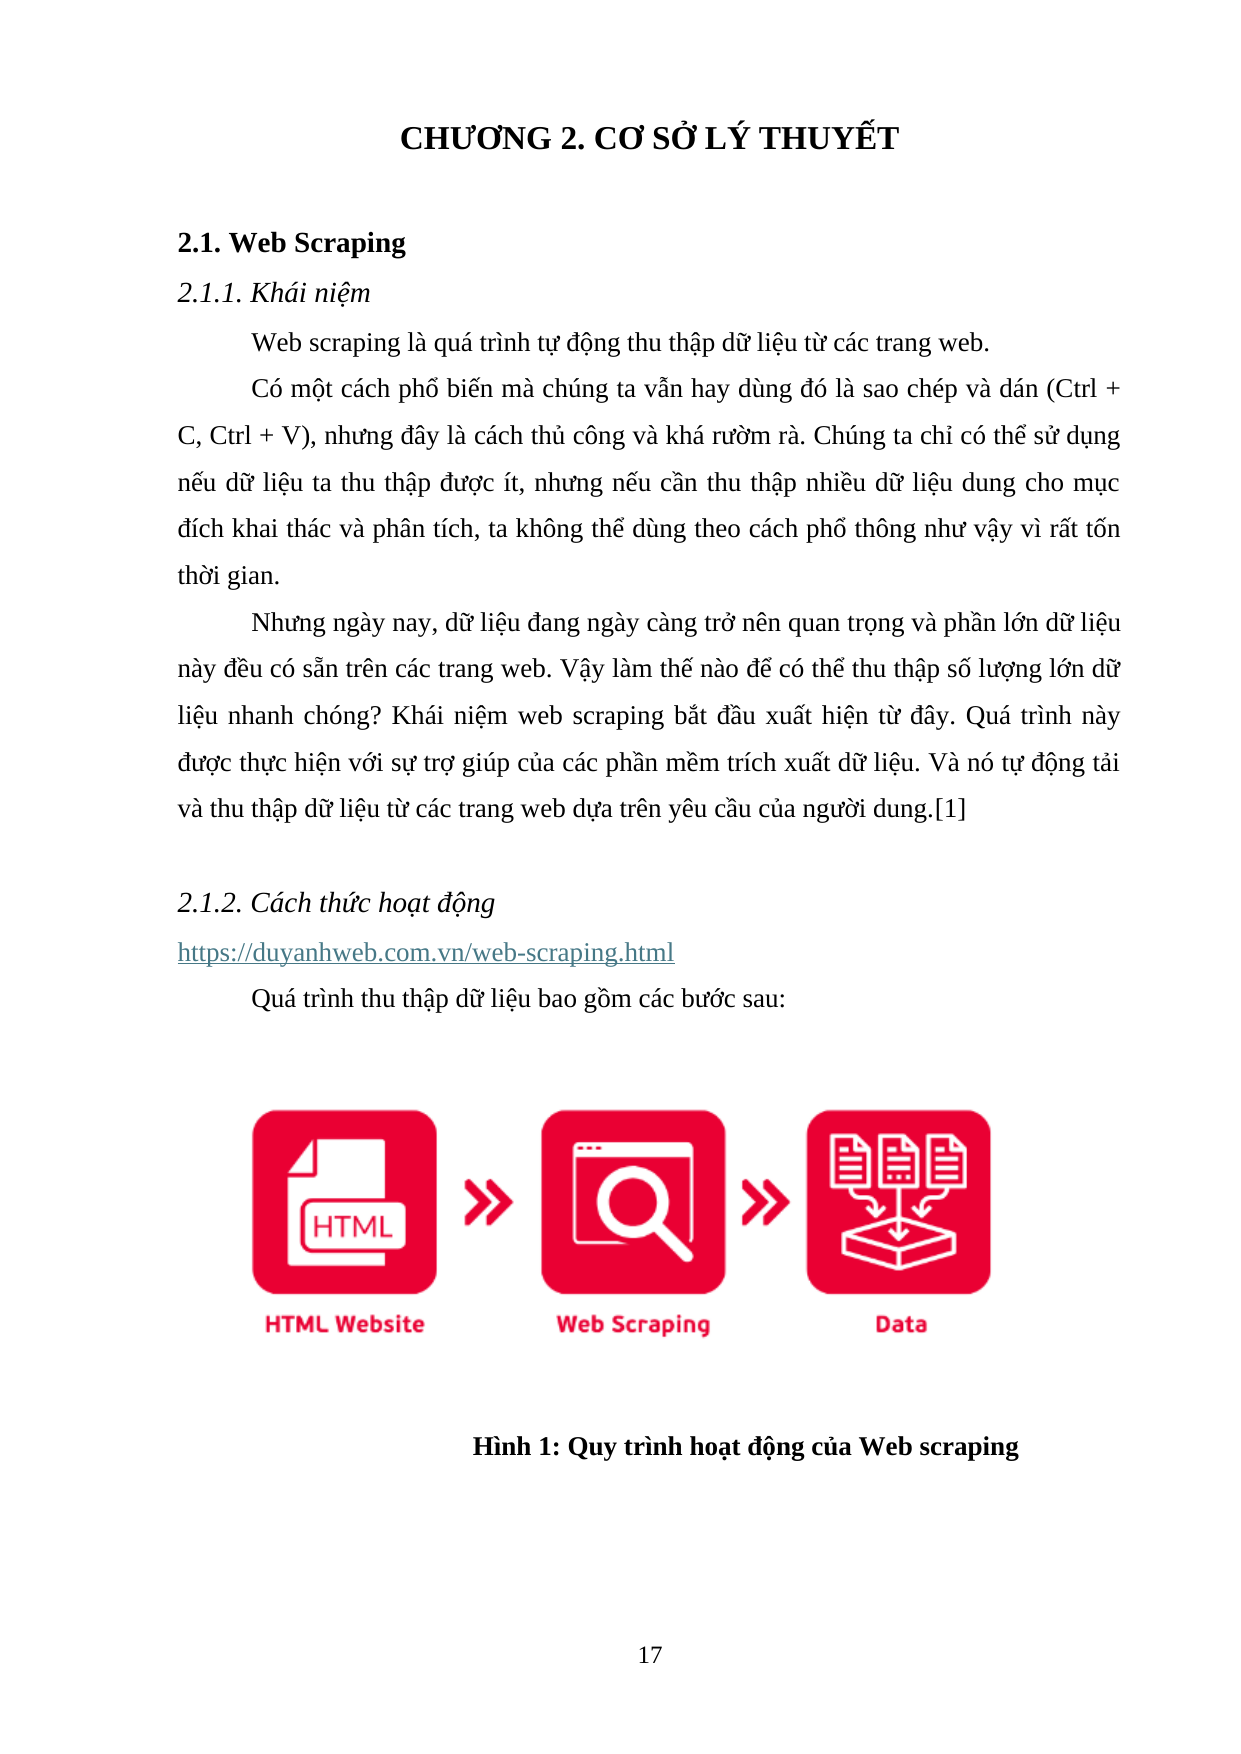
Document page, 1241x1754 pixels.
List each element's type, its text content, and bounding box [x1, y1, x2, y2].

picture [177, 1029, 1125, 1418]
text Web scraping là quá trình tự động thu thập dữ liệu từ các trang web. [177, 326, 1122, 357]
text Hình 1: Quy trình hoạt động của Web scraping [399, 1430, 1122, 1461]
text Nhưng ngày nay, dữ liệu đang ngày càng trở nên quan trọng và phần lớn dữ liệu này đều có sẵn trên các trang web. Vậy làm thế nào để có thể thu thập số lượng lớn dữ liệu nhanh chóng? Khái niệm web scraping bắt đầu xuất hiện từ đây. Quá trình này được thực hiện với sự trợ giúp của các phần mềm trích xuất dữ liệu. Và nó tự động tải và thu thập dữ liệu từ các trang web dựa trên yêu cầu của người dung.[1] [177, 606, 1122, 823]
text Có một cách phổ biến mà chúng ta vẫn hay dùng đó là sao chép và dán (Ctrl + C, Ctrl + V), nhưng đây là cách thủ công và khá rườm rà. Chúng ta chỉ có thể sử dụng nếu dữ liệu ta thu thập được ít, nhưng nếu cần thu thập nhiều dữ liệu dung cho mục đích khai thác và phân tích, ta không thể dùng theo cách phổ thông như vậy vì rất tốn thời gian. [177, 372, 1122, 590]
text 2.1.2. Cách thức hoạt động [177, 886, 1122, 919]
text Quá trình thu thập dữ liệu bao gồm các bước sau: [177, 983, 1122, 1014]
text https://duyanhweb.com.vn/web-scraping.html [177, 936, 1122, 967]
text 2.1. Web Scraping [177, 225, 1122, 258]
subtitle CHƯƠNG 2. CƠ SỞ LÝ THUYẾT [177, 118, 1122, 156]
text 2.1.1. Khái niệm [177, 275, 1122, 309]
